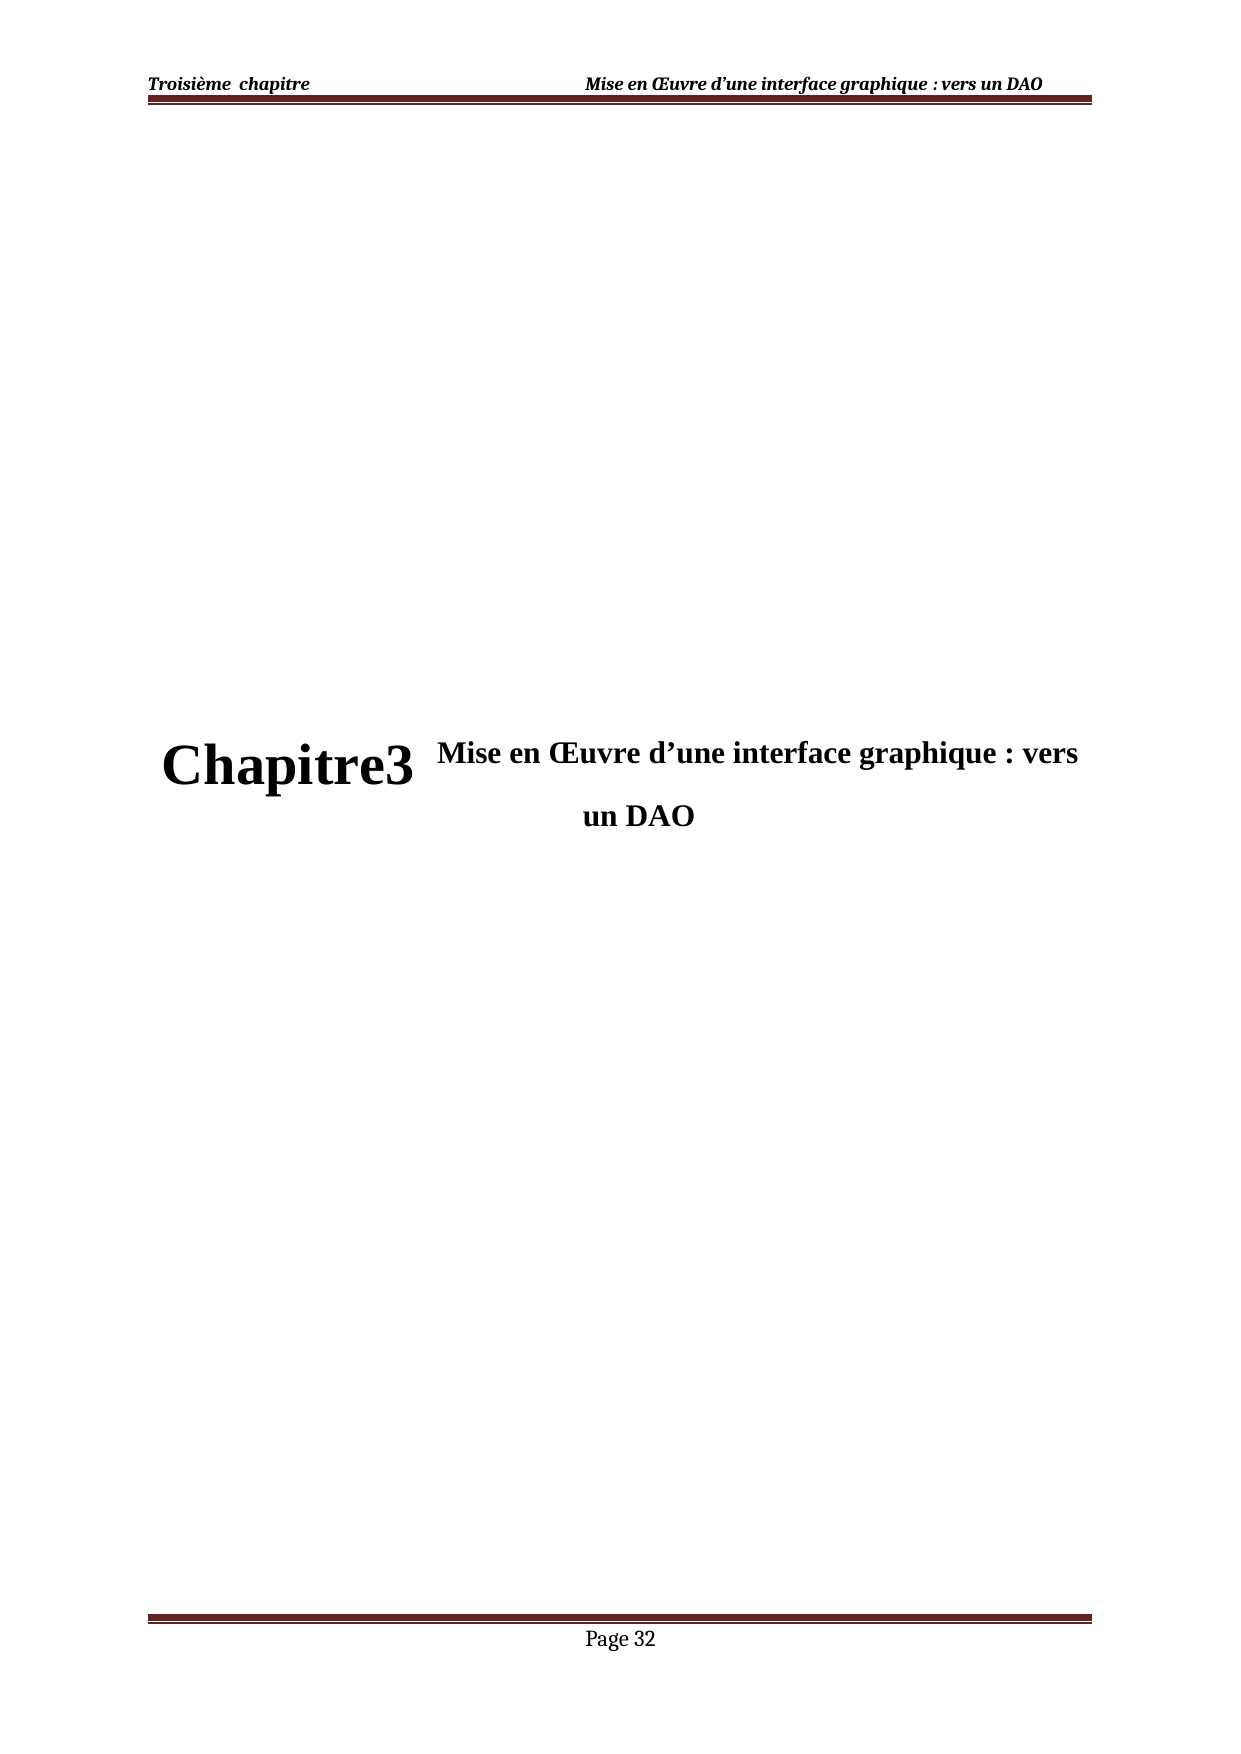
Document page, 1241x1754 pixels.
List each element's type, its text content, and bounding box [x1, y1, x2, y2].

subtitle Mise en Œuvre d’une interface graphique : vers un DAO [148, 730, 1092, 859]
